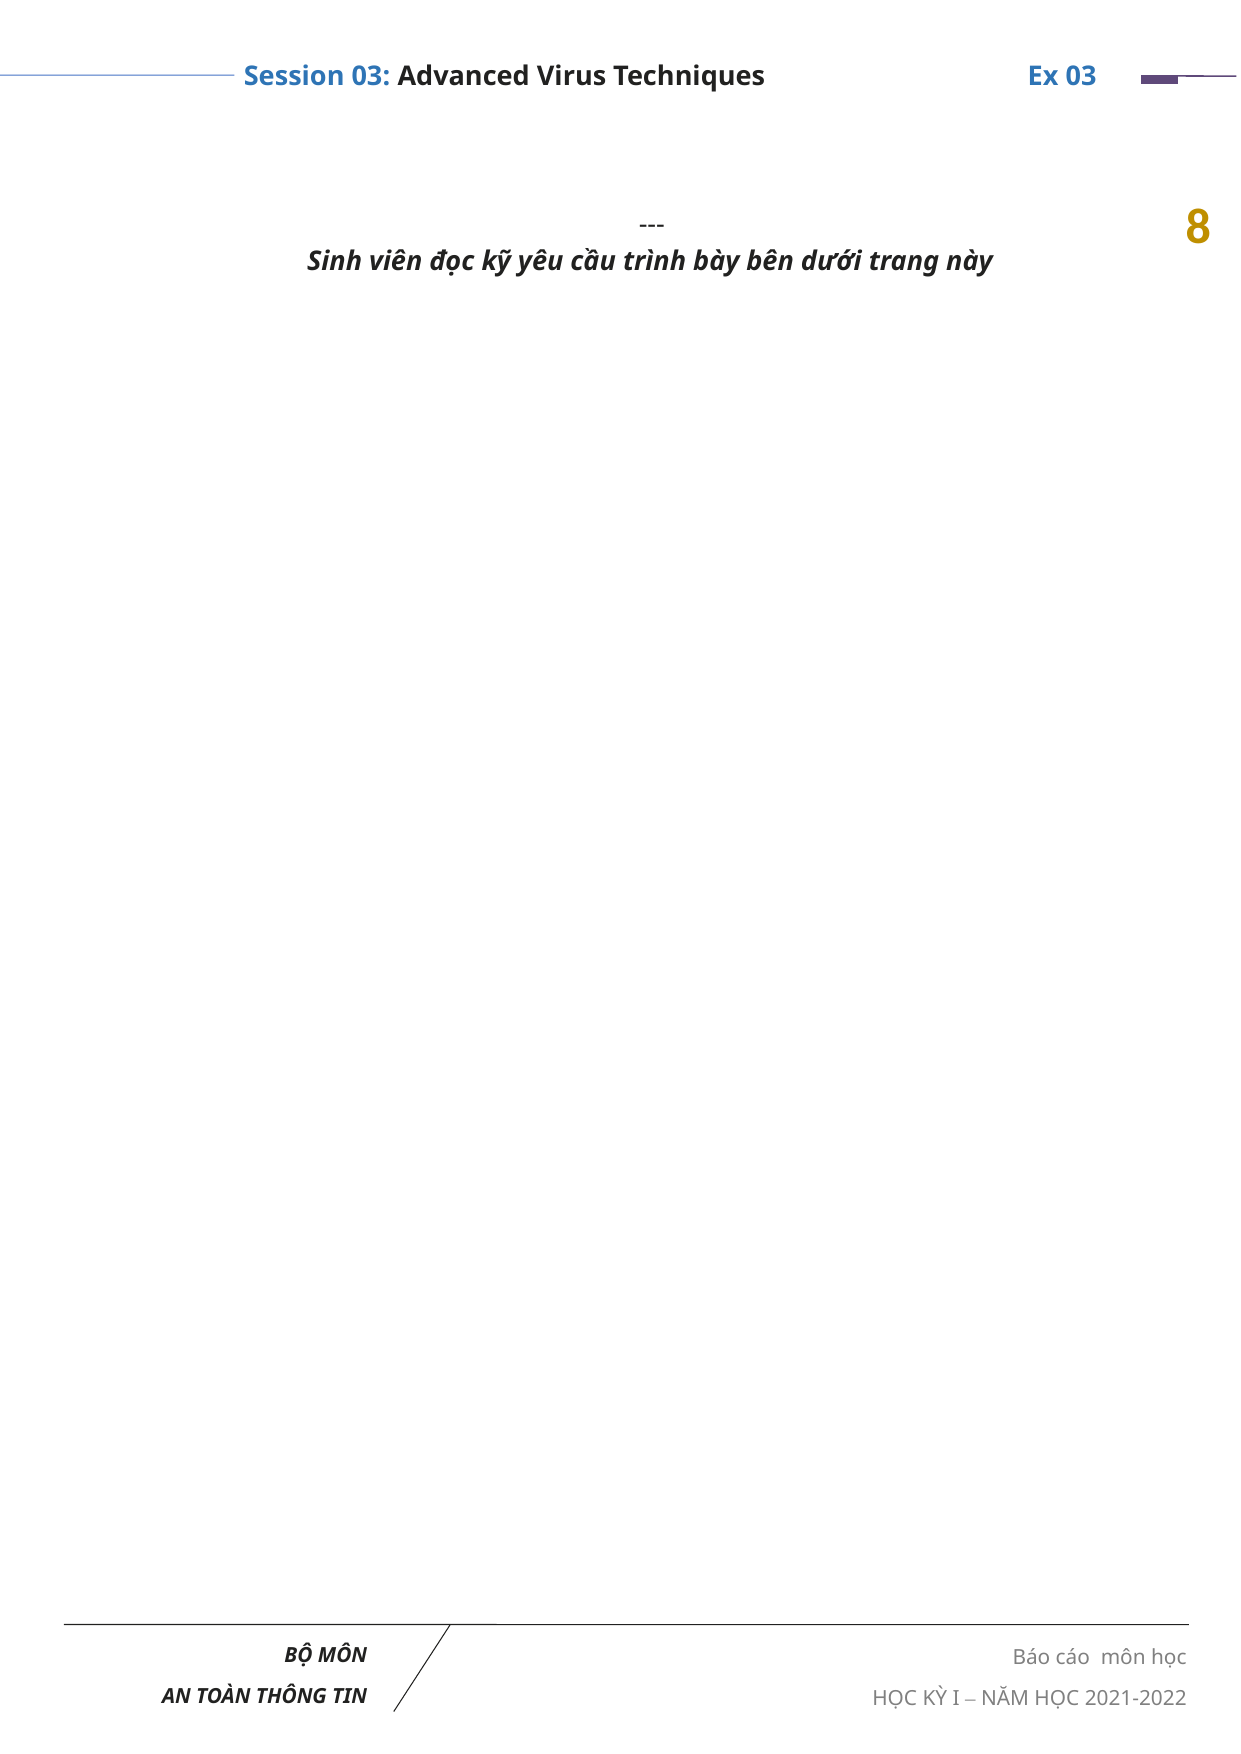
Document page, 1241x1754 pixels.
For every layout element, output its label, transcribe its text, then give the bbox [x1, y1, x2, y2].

text Sinh viên đọc kỹ yêu cầu trình bày bên dưới trang này [150, 241, 1153, 278]
text --- [150, 204, 1153, 241]
